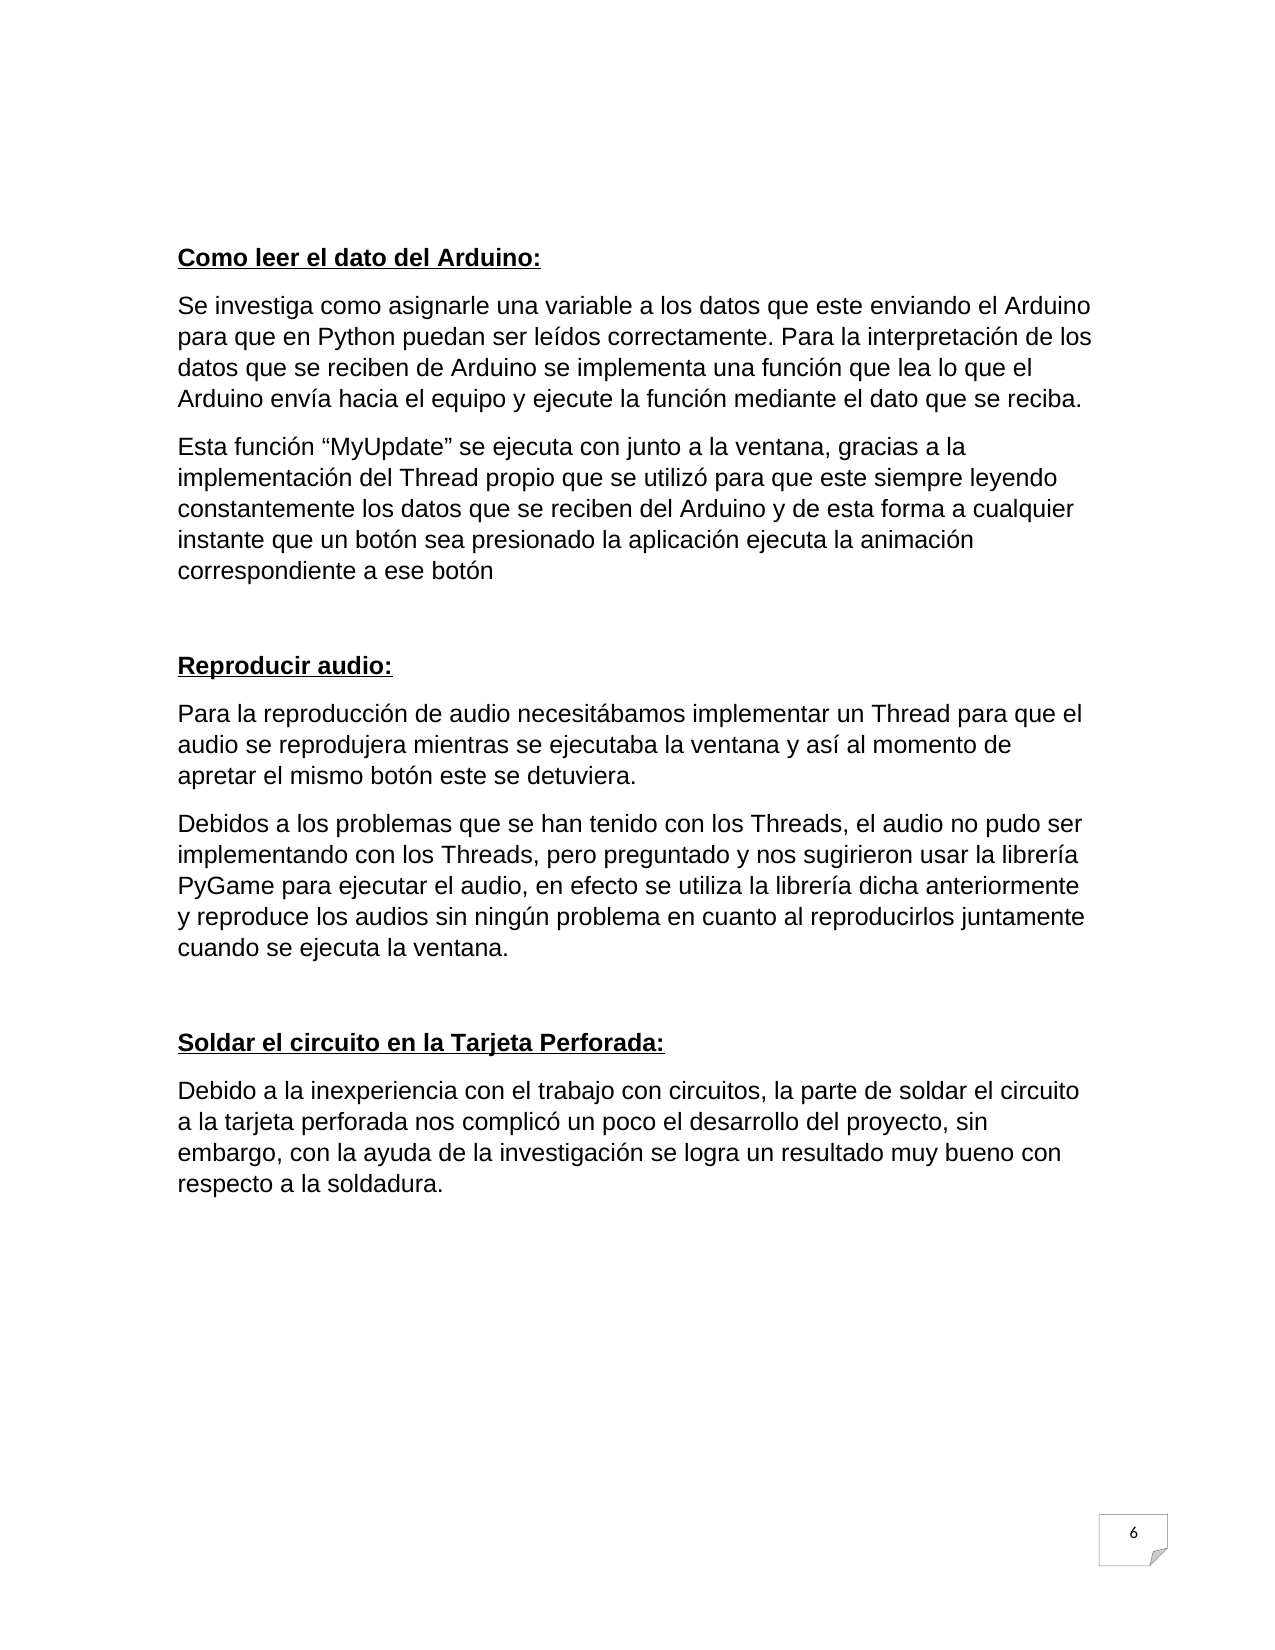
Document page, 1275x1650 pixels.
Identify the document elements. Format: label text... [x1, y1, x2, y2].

text Soldar el circuito en la Tarjeta Perforada: [177, 1028, 1098, 1057]
text Se investiga como asignarle una variable a los datos que este enviando el Arduino para que en Python puedan ser leídos correctamente. Para la interpretación de los datos que se reciben de Arduino se implementa una función que lea lo que el Arduino envía hacia el equipo y ejecute la función mediante el dato que se reciba. [177, 291, 1098, 413]
text Para la reproducción de audio necesitábamos implementar un Thread para que el audio se reprodujera mientras se ejecutaba la ventana y así al momento de apretar el mismo botón este se detuviera. [177, 699, 1098, 790]
text Reproducir audio: [177, 651, 1098, 680]
text Debido a la inexperiencia con el trabajo con circuitos, la parte de soldar el circuito a la tarjeta perforada nos complicó un poco el desarrollo del proyecto, sin embargo, con la ayuda de la investigación se logra un resultado muy bueno con respecto a la soldadura. [177, 1076, 1098, 1198]
text Esta función “MyUpdate” se ejecuta con junto a la ventana, gracias a la implementación del Thread propio que se utilizó para que este siempre leyendo constantemente los datos que se reciben del Arduino y de esta forma a cualquier instante que un botón sea presionado la aplicación ejecuta la animación correspondiente a ese botón [177, 432, 1098, 584]
text Como leer el dato del Arduino: [177, 243, 1098, 272]
text Debidos a los problemas que se han tenido con los Threads, el audio no pudo ser implementando con los Threads, pero preguntado y nos sugirieron usar la librería PyGame para ejecutar el audio, en efecto se utiliza la librería dicha anteriormente y reproduce los audios sin ningún problema en cuanto al reproducirlos juntamente cuando se ejecuta la ventana. [177, 809, 1098, 962]
